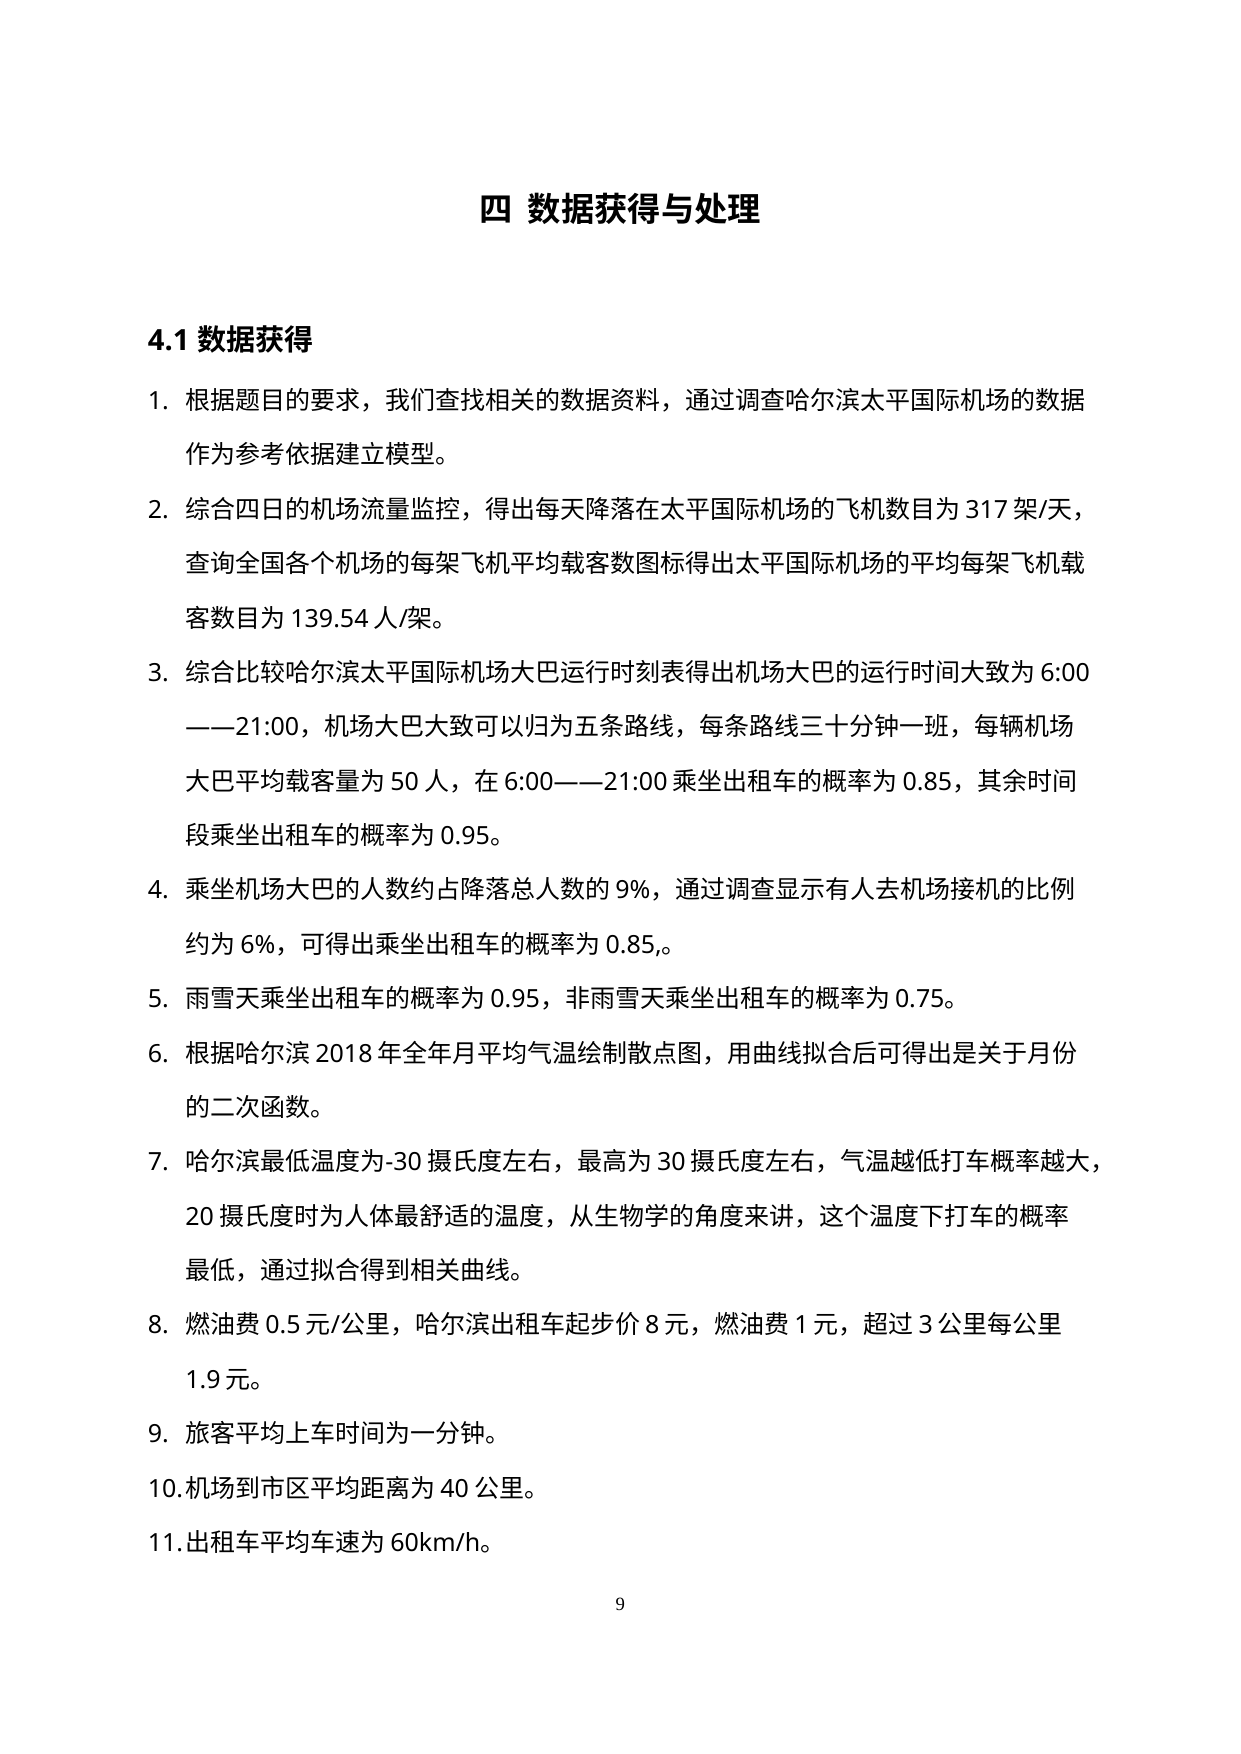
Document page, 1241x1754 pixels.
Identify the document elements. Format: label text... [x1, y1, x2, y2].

list 综合比较哈尔滨太平国际机场大巴运行时刻表得出机场大巴的运行时间大致为6:00——21:00，机场大巴大致可以归为五条路线，每条路线三十分钟一班，每辆机场大巴平均载客量为50人，在6:00——21:00乘坐出租车的概率为0.85，其余时间段乘坐出租车的概率为0.95。 [148, 652, 1092, 852]
list 哈尔滨最低温度为-30摄氏度左右，最高为30摄氏度左右，气温越低打车概率越大，20摄氏度时为人体最舒适的温度，从生物学的角度来讲，这个温度下打车的概率最低，通过拟合得到相关曲线。 [148, 1142, 1092, 1287]
subtitle 四 数据获得与处理 [148, 183, 1092, 231]
list 综合四日的机场流量监控，得出每天降落在太平国际机场的飞机数目为317架/天，查询全国各个机场的每架飞机平均载客数图标得出太平国际机场的平均每架飞机载客数目为139.54人/架。 [148, 489, 1092, 634]
list 根据题目的要求，我们查找相关的数据资料，通过调查哈尔滨太平国际机场的数据作为参考依据建立模型。 [148, 381, 1092, 471]
list 旅客平均上车时间为一分钟。 [148, 1414, 1092, 1450]
list 雨雪天乘坐出租车的概率为0.95，非雨雪天乘坐出租车的概率为0.75。 [148, 979, 1092, 1015]
list 出租车平均车速为60km/h。 [148, 1522, 1092, 1559]
list 机场到市区平均距离为40公里。 [148, 1468, 1092, 1504]
subtitle 4.1 数据获得 [148, 316, 1092, 358]
list 根据哈尔滨2018年全年月平均气温绘制散点图，用曲线拟合后可得出是关于月份的二次函数。 [148, 1033, 1092, 1124]
list 燃油费0.5元/公里，哈尔滨出租车起步价8元，燃油费1元，超过3公里每公里1.9元。 [148, 1305, 1092, 1396]
list 乘坐机场大巴的人数约占降落总人数的9%，通过调查显示有人去机场接机的比例约为6%，可得出乘坐出租车的概率为0.85,。 [148, 870, 1092, 961]
